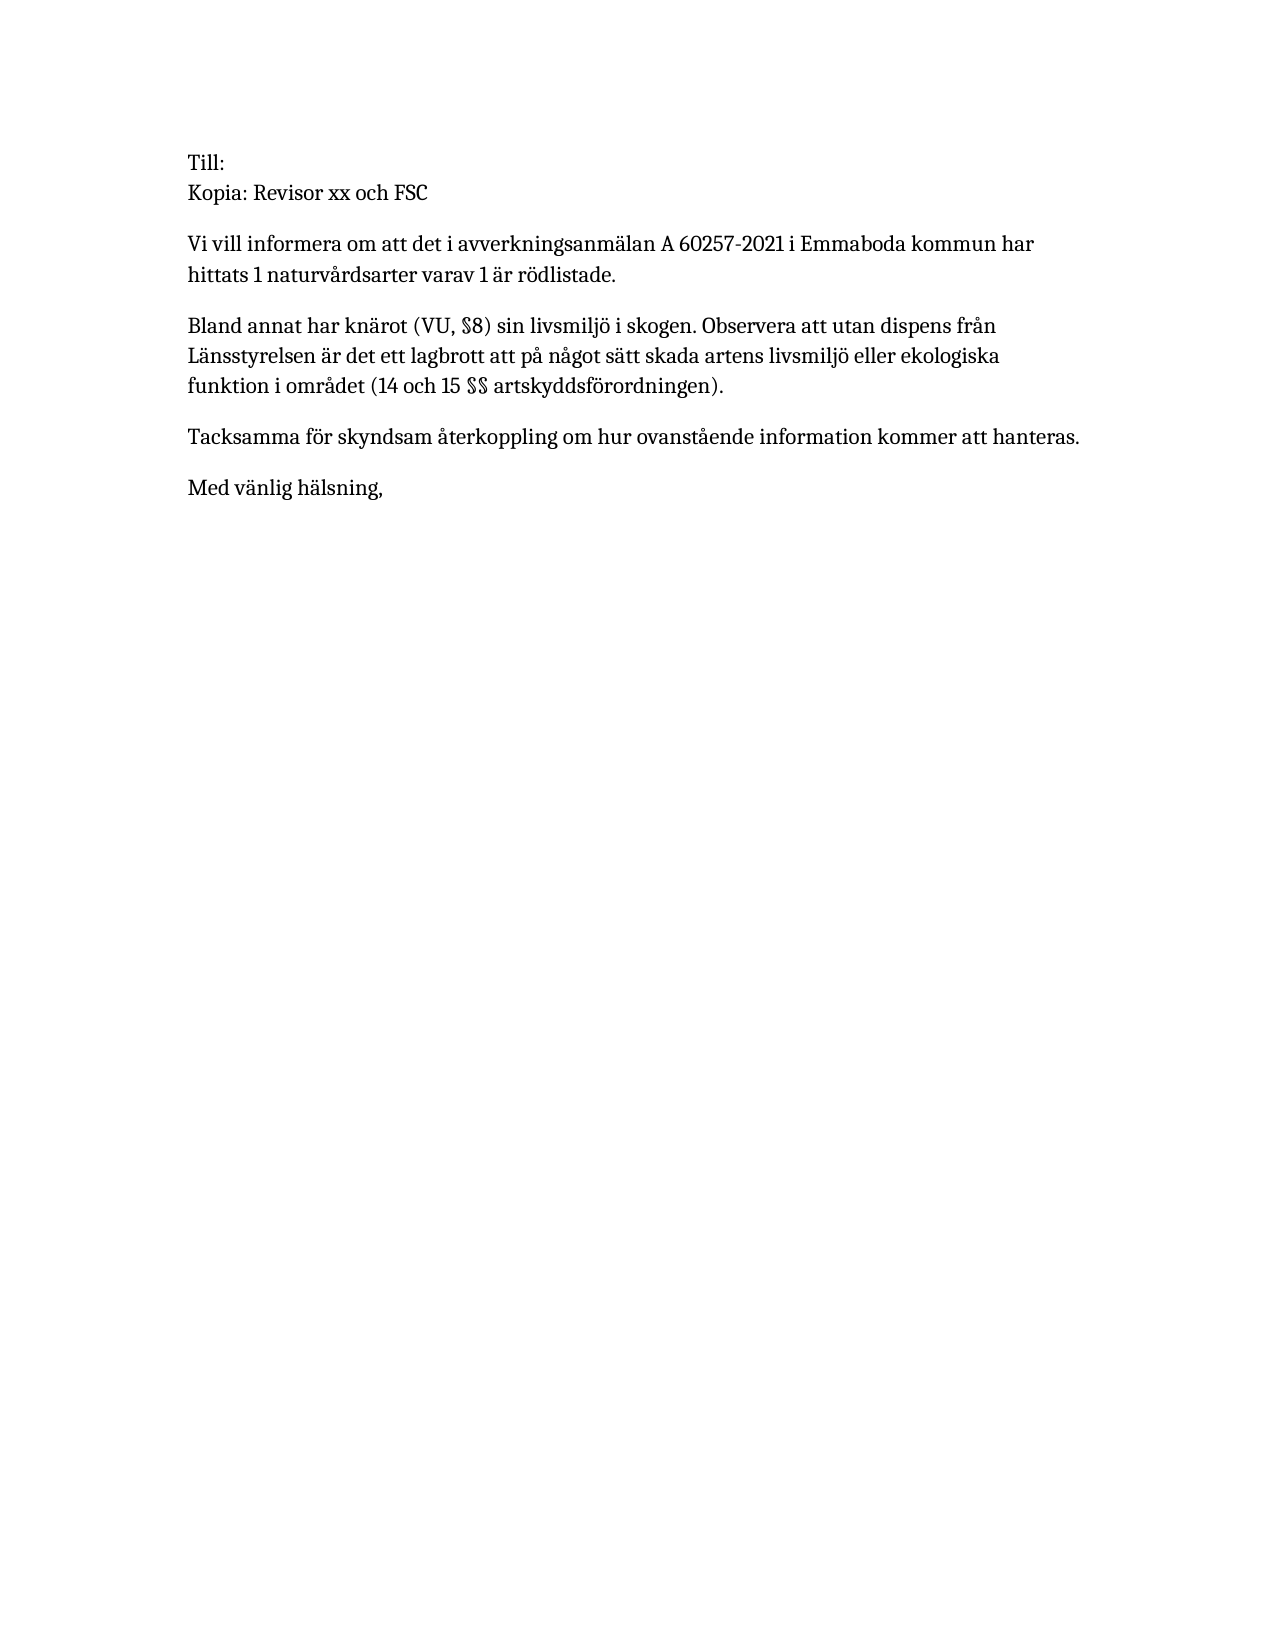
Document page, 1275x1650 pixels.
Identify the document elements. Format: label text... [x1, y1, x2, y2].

text Vi vill informera om att det i avverkningsanmälan A 60257-2021 i Emmaboda kommun har hittats 1 naturvårdsarter varav 1 är rödlistade. [187, 231, 1087, 288]
text Till: Kopia: Revisor xx och FSC [187, 150, 1087, 207]
text Med vänlig hälsning, [187, 475, 1087, 532]
text Bland annat har knärot (VU, §8) sin livsmiljö i skogen. Observera att utan dispens från Länsstyrelsen är det ett lagbrott att på något sätt skada artens livsmiljö eller ekologiska funktion i området (14 och 15 §§ artskyddsförordningen). [187, 312, 1087, 399]
text Tacksamma för skyndsam återkoppling om hur ovanstående information kommer att hanteras. [187, 424, 1087, 450]
